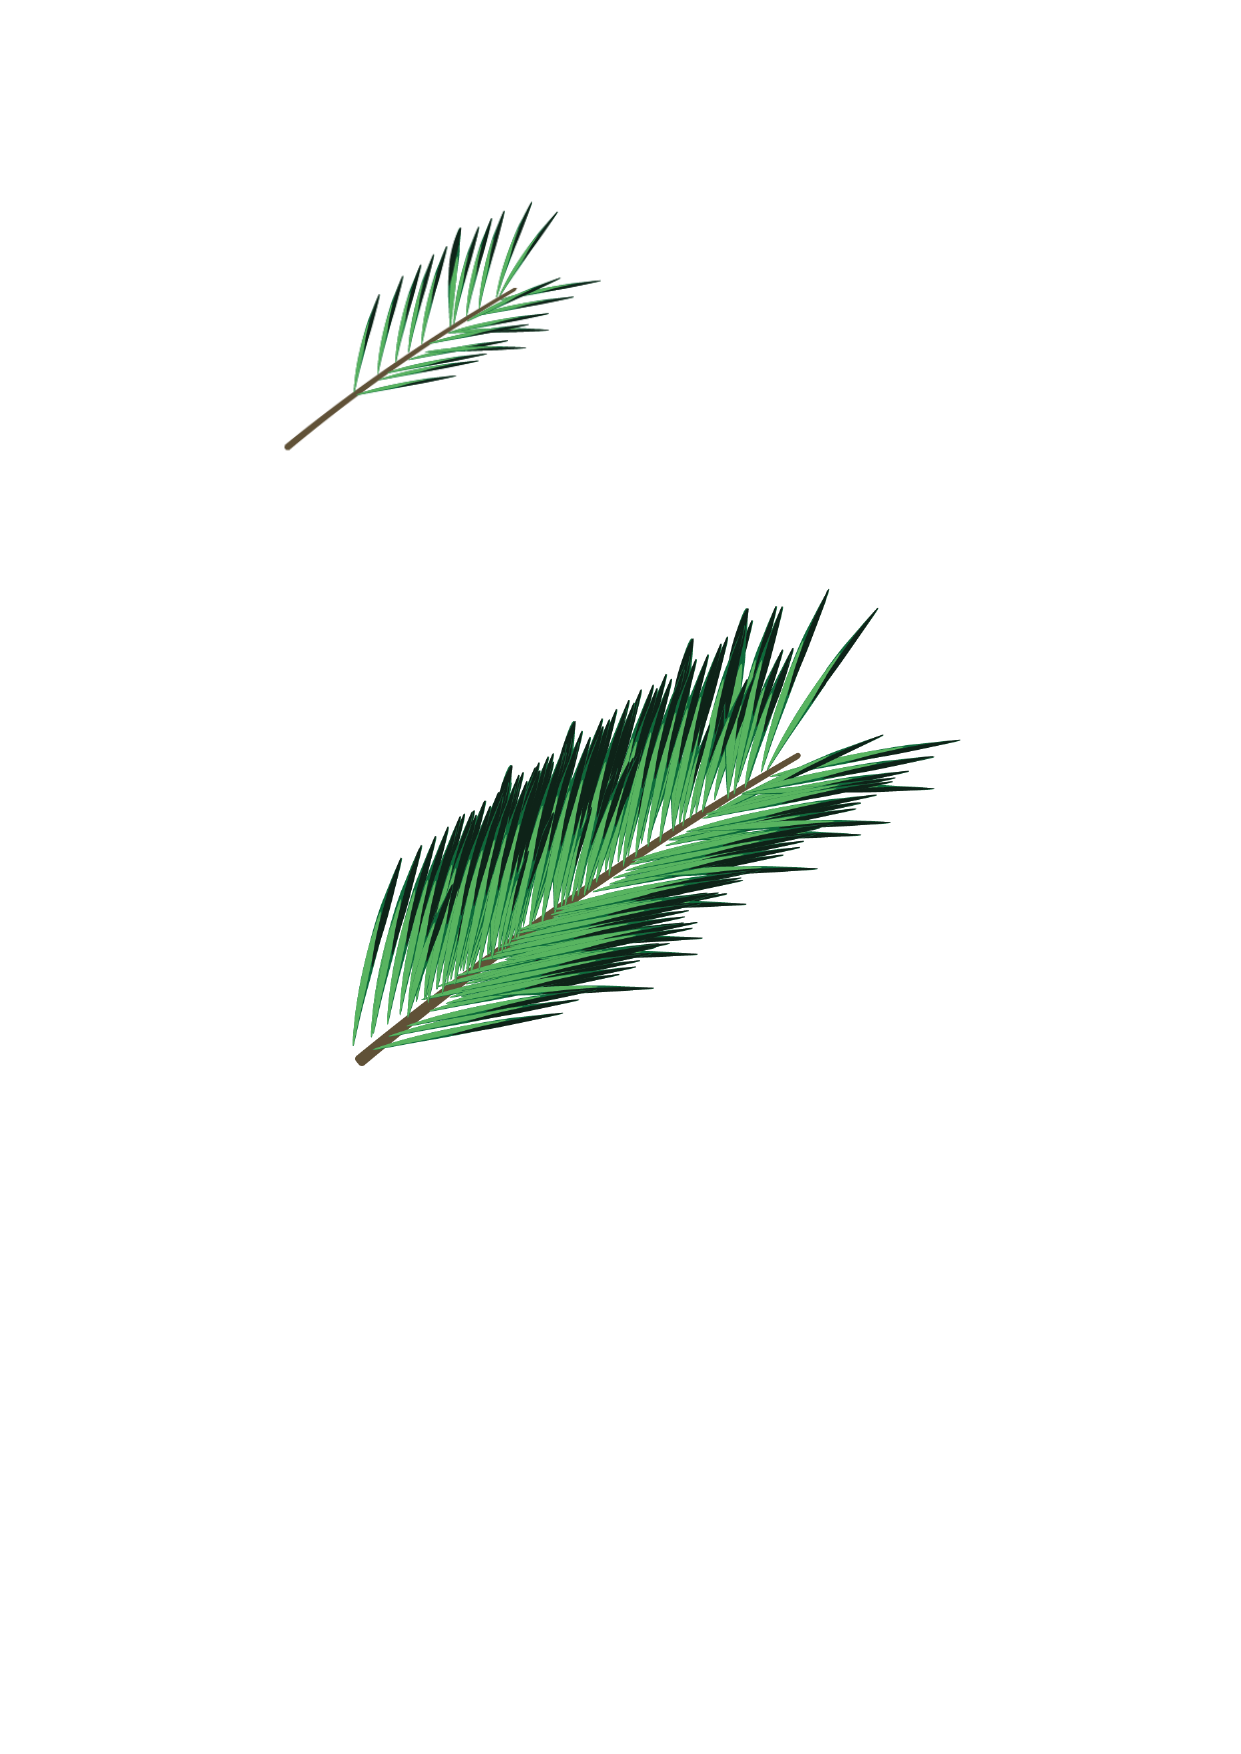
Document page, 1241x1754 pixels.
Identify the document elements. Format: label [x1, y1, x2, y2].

picture [177, 118, 649, 510]
picture [177, 576, 1152, 1210]
